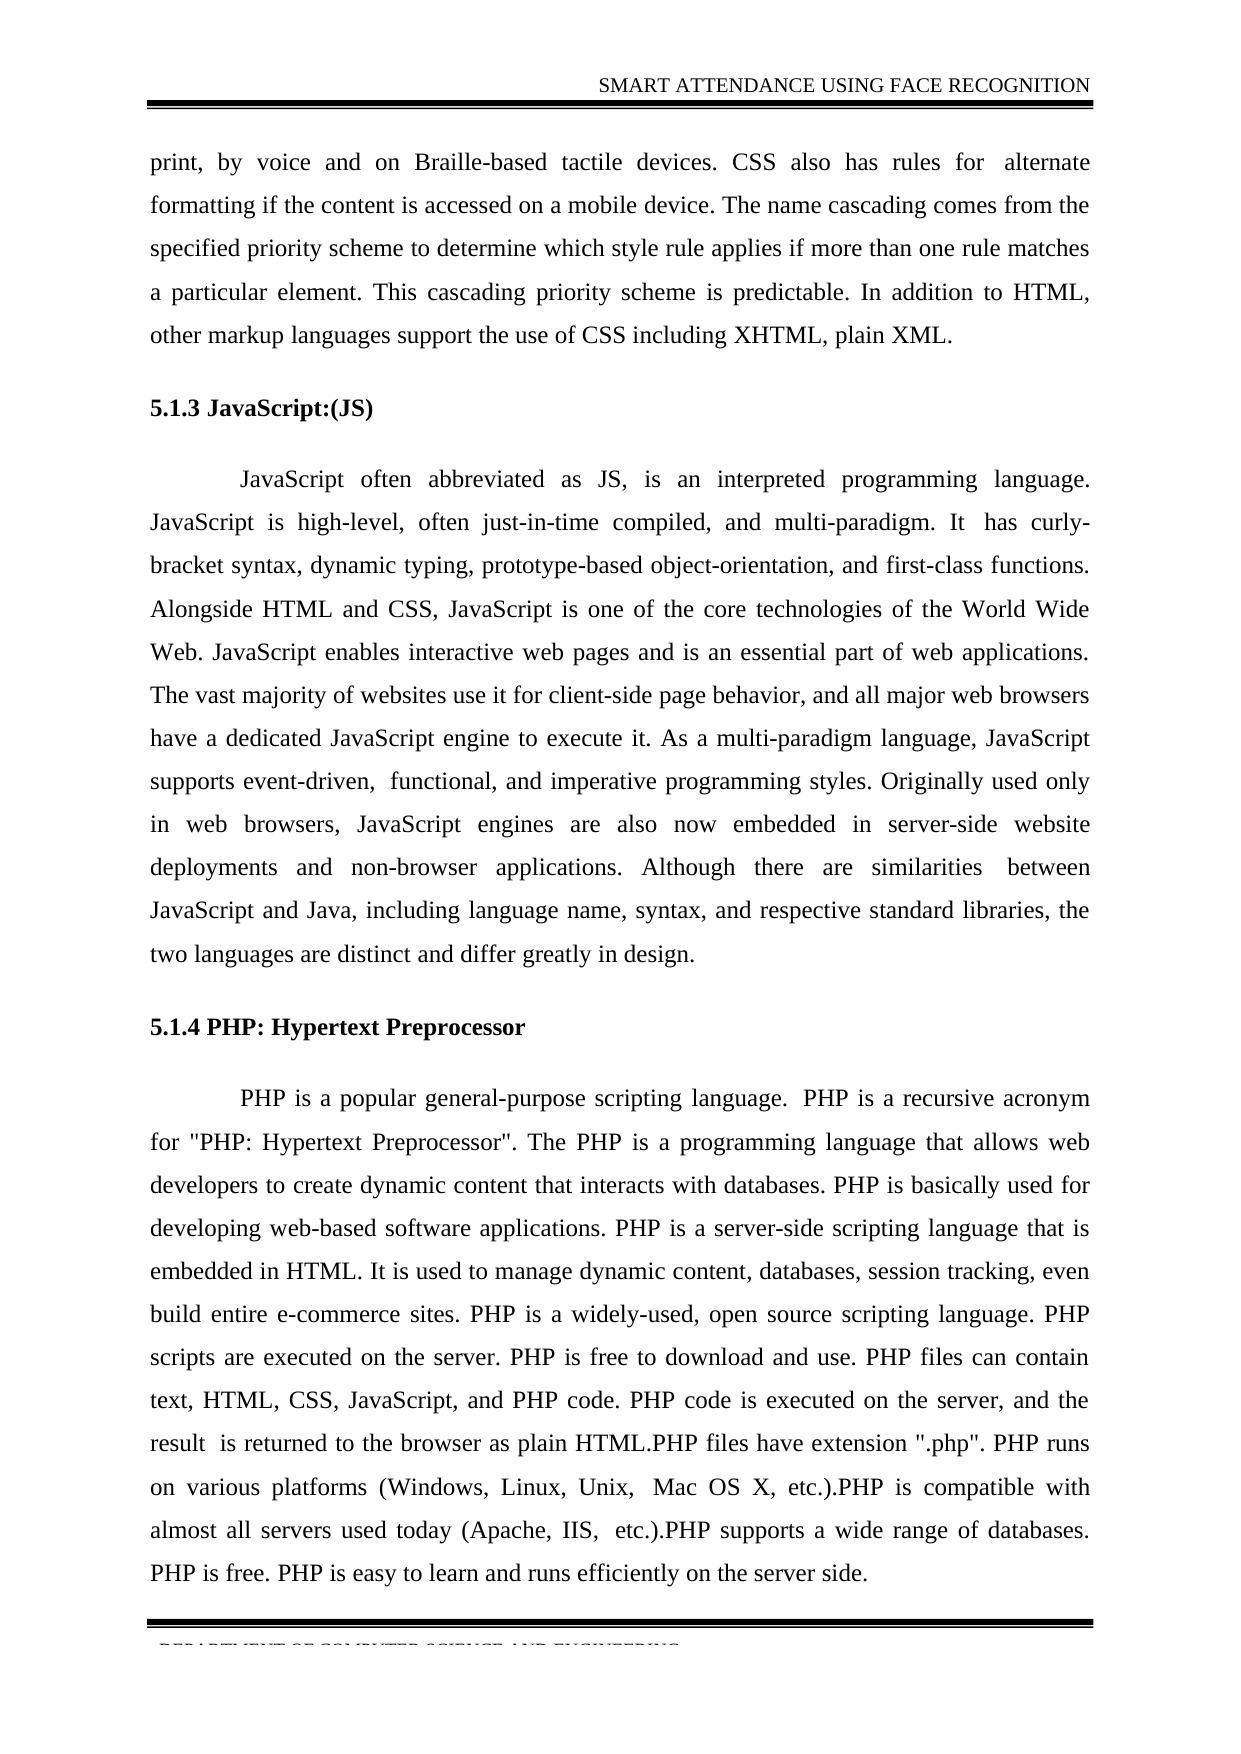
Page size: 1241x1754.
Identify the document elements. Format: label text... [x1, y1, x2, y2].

text PHP is a popular general-purpose scripting language. PHP is a recursive acronym for "PHP: Hypertext Preprocessor". The PHP is a programming language that allows web developers to create dynamic content that interacts with databases. PHP is basically used for developing web-based software applications. PHP is a server-side scripting language that is embedded in HTML. It is used to manage dynamic content, databases, session tracking, even build entire e-commerce sites. PHP is a widely-used, open source scripting language. PHP scripts are executed on the server. PHP is free to download and use. PHP files can contain text, HTML, CSS, JavaScript, and PHP code. PHP code is executed on the server, and the result is returned to the browser as plain HTML.PHP files have extension ".php". PHP runs on various platforms (Windows, Linux, Unix, Mac OS X, etc.).PHP is compatible with almost all servers used today (Apache, IIS, etc.).PHP supports a wide range of databases. PHP is free. PHP is easy to learn and runs efficiently on the server side. [150, 1083, 1091, 1587]
subtitle PHP: Hypertext Preprocessor [150, 1012, 1178, 1040]
text print, by voice and on Braille-based tactile devices. CSS also has rules for alternate formatting if the content is accessed on a mobile device. The name cascading comes from the specified priority scheme to determine which style rule applies if more than one rule matches a particular element. This cascading priority scheme is predictable. In addition to HTML, other markup languages support the use of CSS including XHTML, plain XML. [150, 147, 1091, 348]
subtitle JavaScript:(JS) [150, 393, 1178, 421]
text JavaScript often abbreviated as JS, is an interpreted programming language. JavaScript is high-level, often just-in-time compiled, and multi-paradigm. It has curly- bracket syntax, dynamic typing, prototype-based object-orientation, and first-class functions. Alongside HTML and CSS, JavaScript is one of the core technologies of the World Wide Web. JavaScript enables interactive web pages and is an essential part of web applications. The vast majority of websites use it for client-side page behavior, and all major web browsers have a dedicated JavaScript engine to execute it. As a multi-paradigm language, JavaScript supports event-driven, functional, and imperative programming styles. Originally used only in web browsers, JavaScript engines are also now embedded in server-side website deployments and non-browser applications. Although there are similarities between JavaScript and Java, including language name, syntax, and respective standard libraries, the two languages are distinct and differ greatly in design. [150, 464, 1091, 967]
